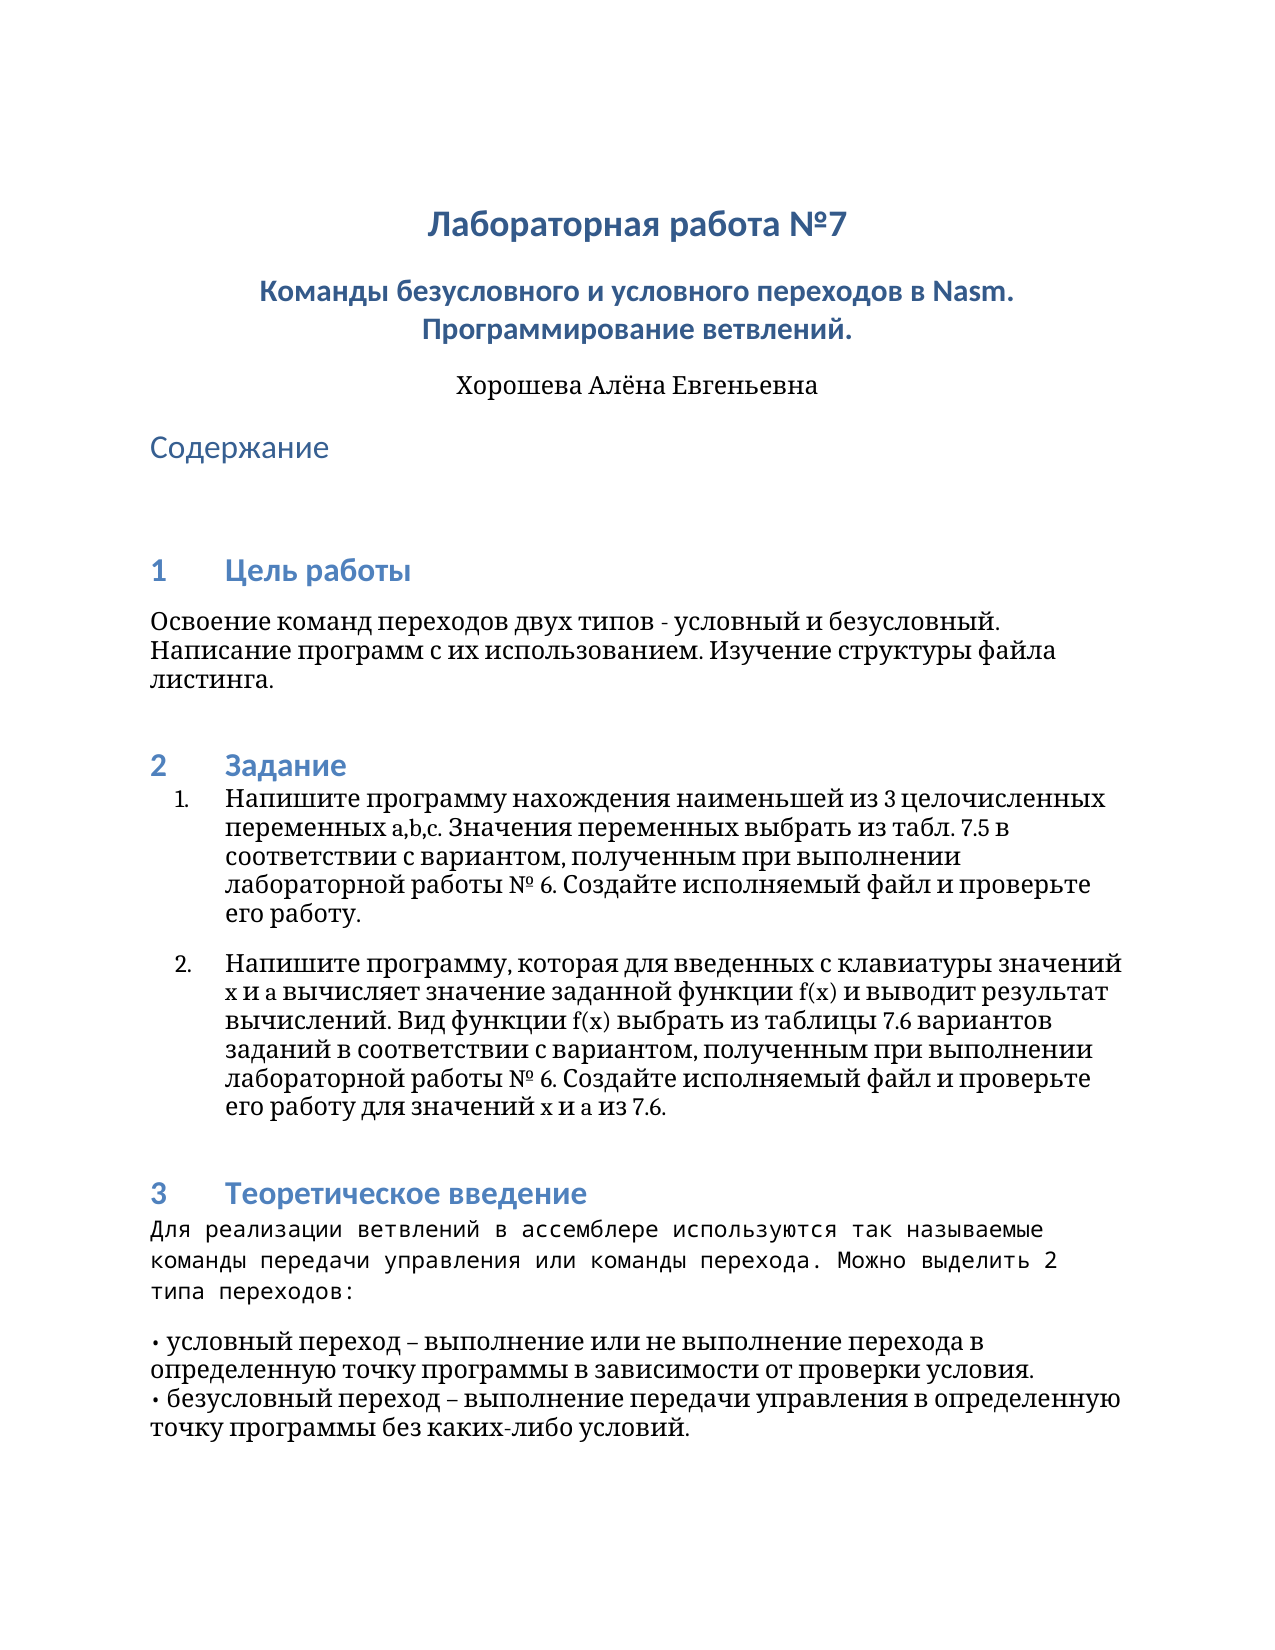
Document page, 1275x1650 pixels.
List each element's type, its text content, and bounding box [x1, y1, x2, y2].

subtitle 2 Задание [150, 744, 1125, 785]
subtitle 3 Теоретическое введение [150, 1172, 1125, 1213]
subtitle Команды безусловного и условного переходов в Nasm. Программирование ветвлений. [150, 271, 1125, 347]
subtitle 1 Цель работы [150, 548, 1125, 589]
text Для реализации ветвлений в ассемблере используются так называемые команды передачи управления или команды перехода. Можно выделить 2 типа переходов: [150, 1213, 1125, 1307]
text Хорошева Алёна Евгеньевна [150, 372, 1125, 401]
text • условный переход – выполнение или не выполнение перехода в определенную точку программы в зависимости от проверки условия. • безусловный переход – выполнение передачи управления в определенную точку программы без каких-либо условий. [150, 1327, 1125, 1442]
text Освоение команд переходов двух типов - условный и безусловный. Написание программ с их использованием. Изучение структуры файла листинга. [150, 608, 1125, 694]
list Напишите программу нахождения наименьшей из 3 целочисленных переменных a,b,c. Значения переменных выбрать из табл. 7.5 в соответствии с вариантом, полученным при выполнении лабораторной работы № 6. Создайте исполняемый файл и проверьте его работу. [175, 785, 1125, 929]
title Лабораторная работа №7 [150, 200, 1125, 246]
list Напишите программу, которая для введенных с клавиатуры значений x и a вычисляет значение заданной функции f(x) и выводит результат вычислений. Вид функции f(x) выбрать из таблицы 7.6 вариантов заданий в соответствии с вариантом, полученным при выполнении лабораторной работы № 6. Создайте исполняемый файл и проверьте его работу для значений x и a из 7.6. [175, 949, 1125, 1122]
